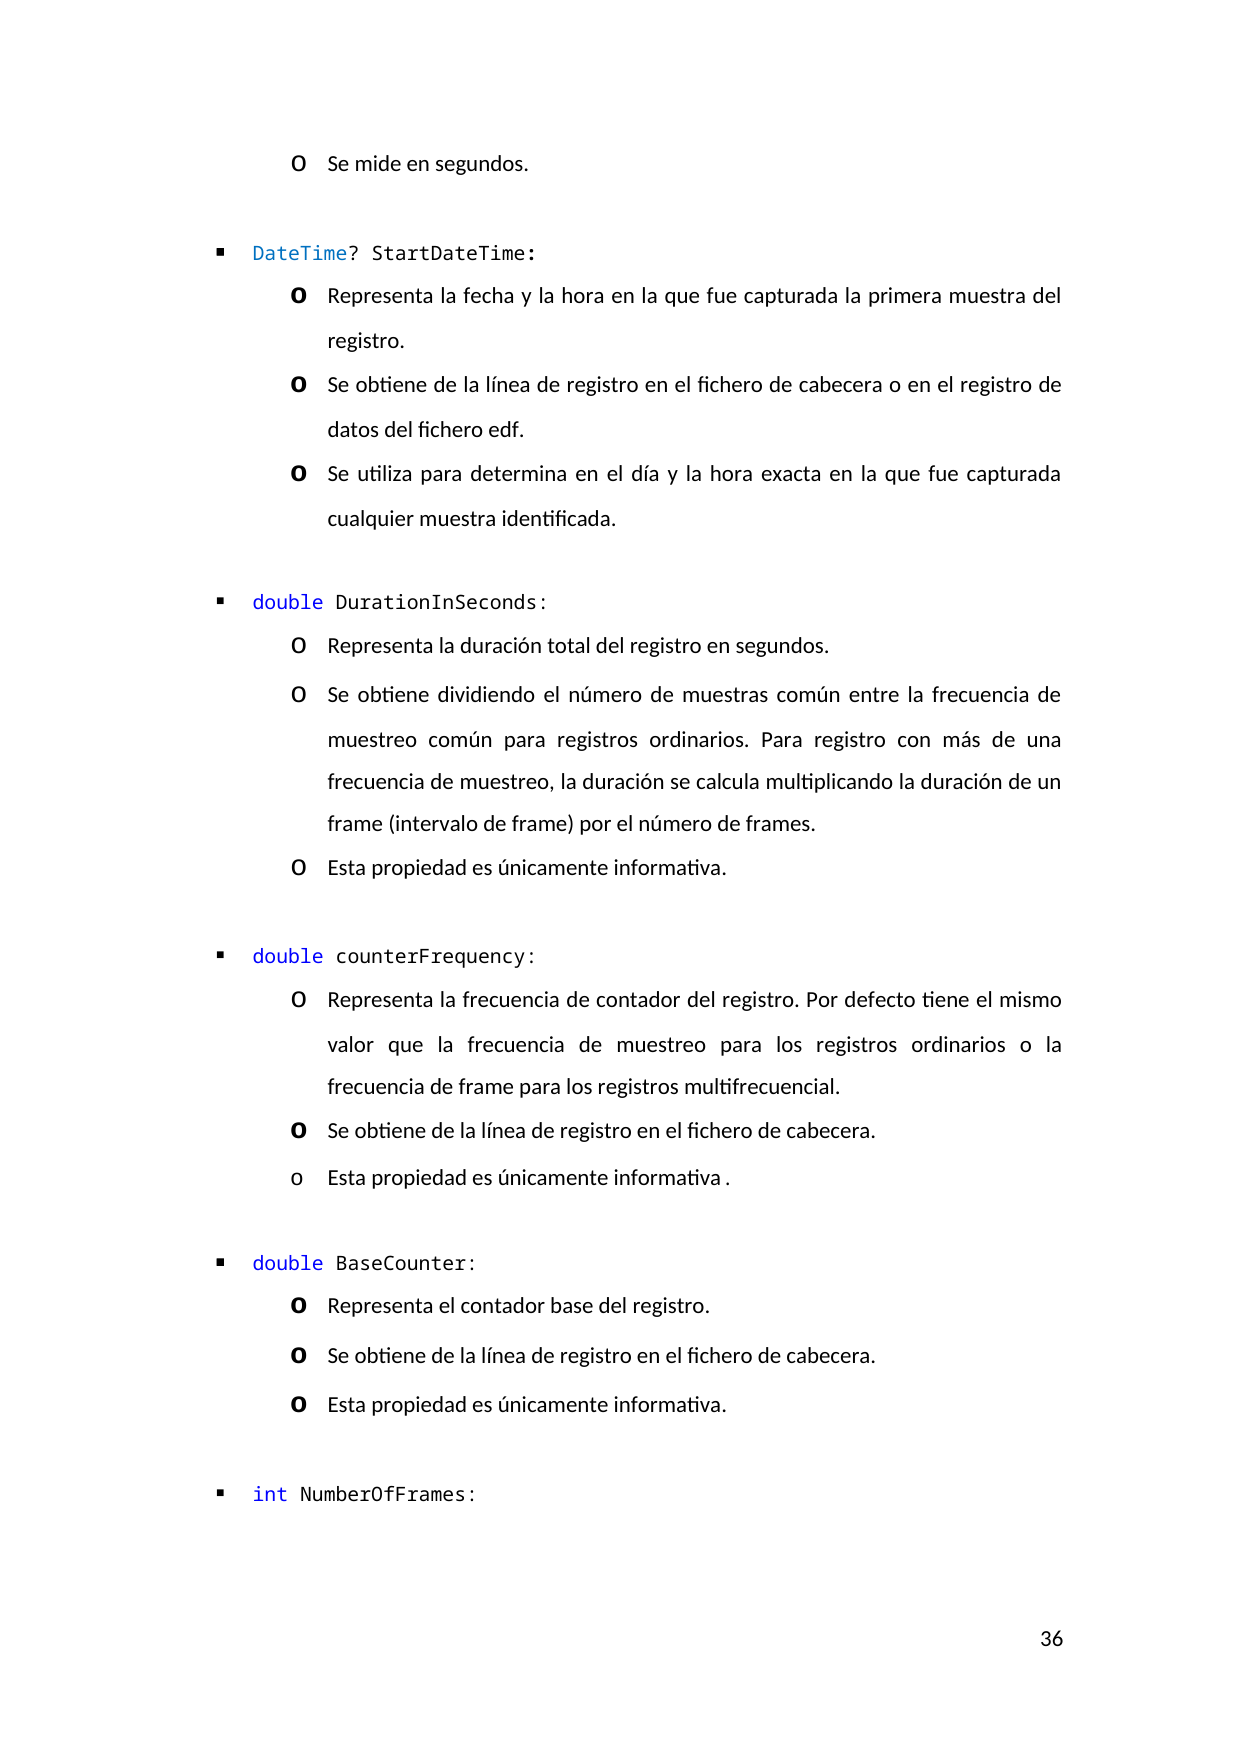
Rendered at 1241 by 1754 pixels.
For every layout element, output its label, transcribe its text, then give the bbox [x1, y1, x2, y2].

list Se obtiene de la línea de registro en el fichero de cabecera o en el registro de datos del fichero edf. [290, 368, 1063, 443]
list Esta propiedad es únicamente informativa. [290, 1163, 1063, 1193]
list double counterFrequency: [215, 943, 1063, 969]
list Se obtiene de la línea de registro en el fichero de cabecera. [290, 1114, 1063, 1147]
list Se obtiene dividiendo el número de muestras común entre la frecuencia de muestreo común para registros ordinarios. Para registro con más de una frecuencia de muestreo, la duración se calcula multiplicando la duración de un frame (intervalo de frame) por el número de frames. [290, 678, 1063, 837]
list Se obtiene de la línea de registro en el fichero de cabecera. [290, 1339, 1063, 1372]
list int NumberOfFrames: [215, 1480, 1063, 1507]
list double BaseCounter: [215, 1249, 1063, 1276]
list Se mide en segundos. [290, 148, 1063, 181]
list DateTime? StartDateTime: [215, 239, 1063, 266]
list double DurationInSeconds: [215, 588, 1063, 615]
list Se utiliza para determina en el día y la hora exacta en la que fue capturada cualquier muestra identificada. [290, 457, 1063, 532]
list Representa la frecuencia de contador del registro. Por defecto tiene el mismo valor que la frecuencia de muestreo para los registros ordinarios o la frecuencia de frame para los registros multifrecuencial. [290, 983, 1063, 1100]
list Representa la duración total del registro en segundos. [290, 629, 1063, 662]
list Representa el contador base del registro. [290, 1289, 1063, 1323]
list Esta propiedad es únicamente informativa. [290, 1388, 1063, 1422]
list Esta propiedad es únicamente informativa. [290, 851, 1063, 884]
list Representa la fecha y la hora en la que fue capturada la primera muestra del registro. [290, 279, 1063, 354]
